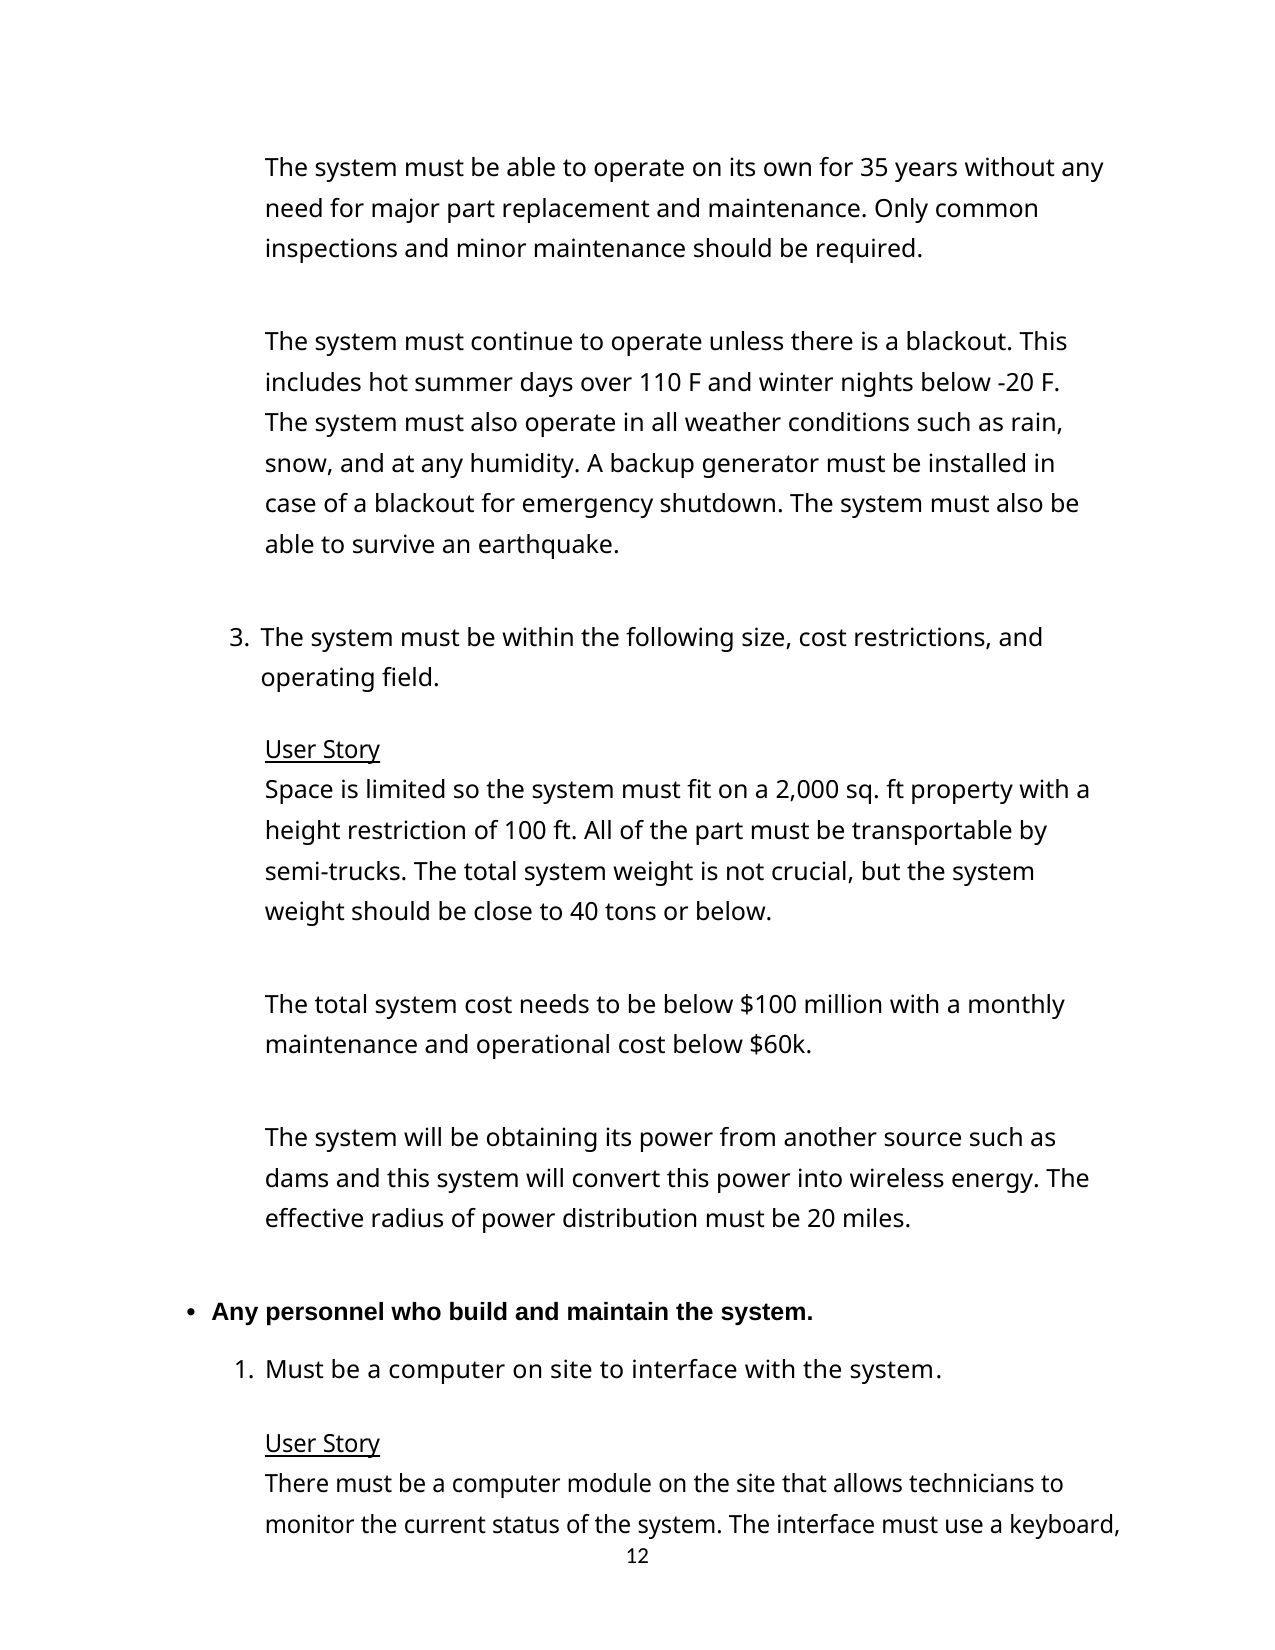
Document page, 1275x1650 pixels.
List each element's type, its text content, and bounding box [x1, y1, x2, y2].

subtitle User Story [264, 1426, 1133, 1460]
subtitle The system must continue to operate unless there is a blackout. This includes hot summer days over 110 F and winter nights below -20 F. The system must also operate in all weather conditions such as rain, snow, and at any humidity. A backup generator must be installed in case of a blackout for emergency shutdown. The system must also be able to survive an earthquake. [264, 324, 1110, 561]
subtitle User Story [264, 701, 427, 766]
subtitle The total system cost needs to be below $100 million with a monthly maintenance and operational cost below $60k. [264, 987, 1110, 1061]
list Any personnel who build and maintain the system. [186, 1297, 1133, 1325]
subtitle Must be a computer on site to interface with the system. [233, 1352, 1133, 1386]
subtitle Space is limited so the system must fit on a 2,000 sq. ft property with a height restriction of 100 ft. All of the part must be transportable by semi-trucks. The total system weight is not crucial, but the system weight should be close to 40 tons or below. [264, 772, 1110, 928]
subtitle The system will be obtaining its power from another source such as dams and this system will convert this power into wireless energy. The effective radius of power distribution must be 20 miles. [264, 1120, 1110, 1235]
subtitle The system must be within the following size, cost restrictions, and operating field. [229, 619, 1110, 694]
subtitle The system must be able to operate on its own for 35 years without any need for major part replacement and maintenance. Only common inspections and minor maintenance should be required. [264, 150, 1110, 265]
